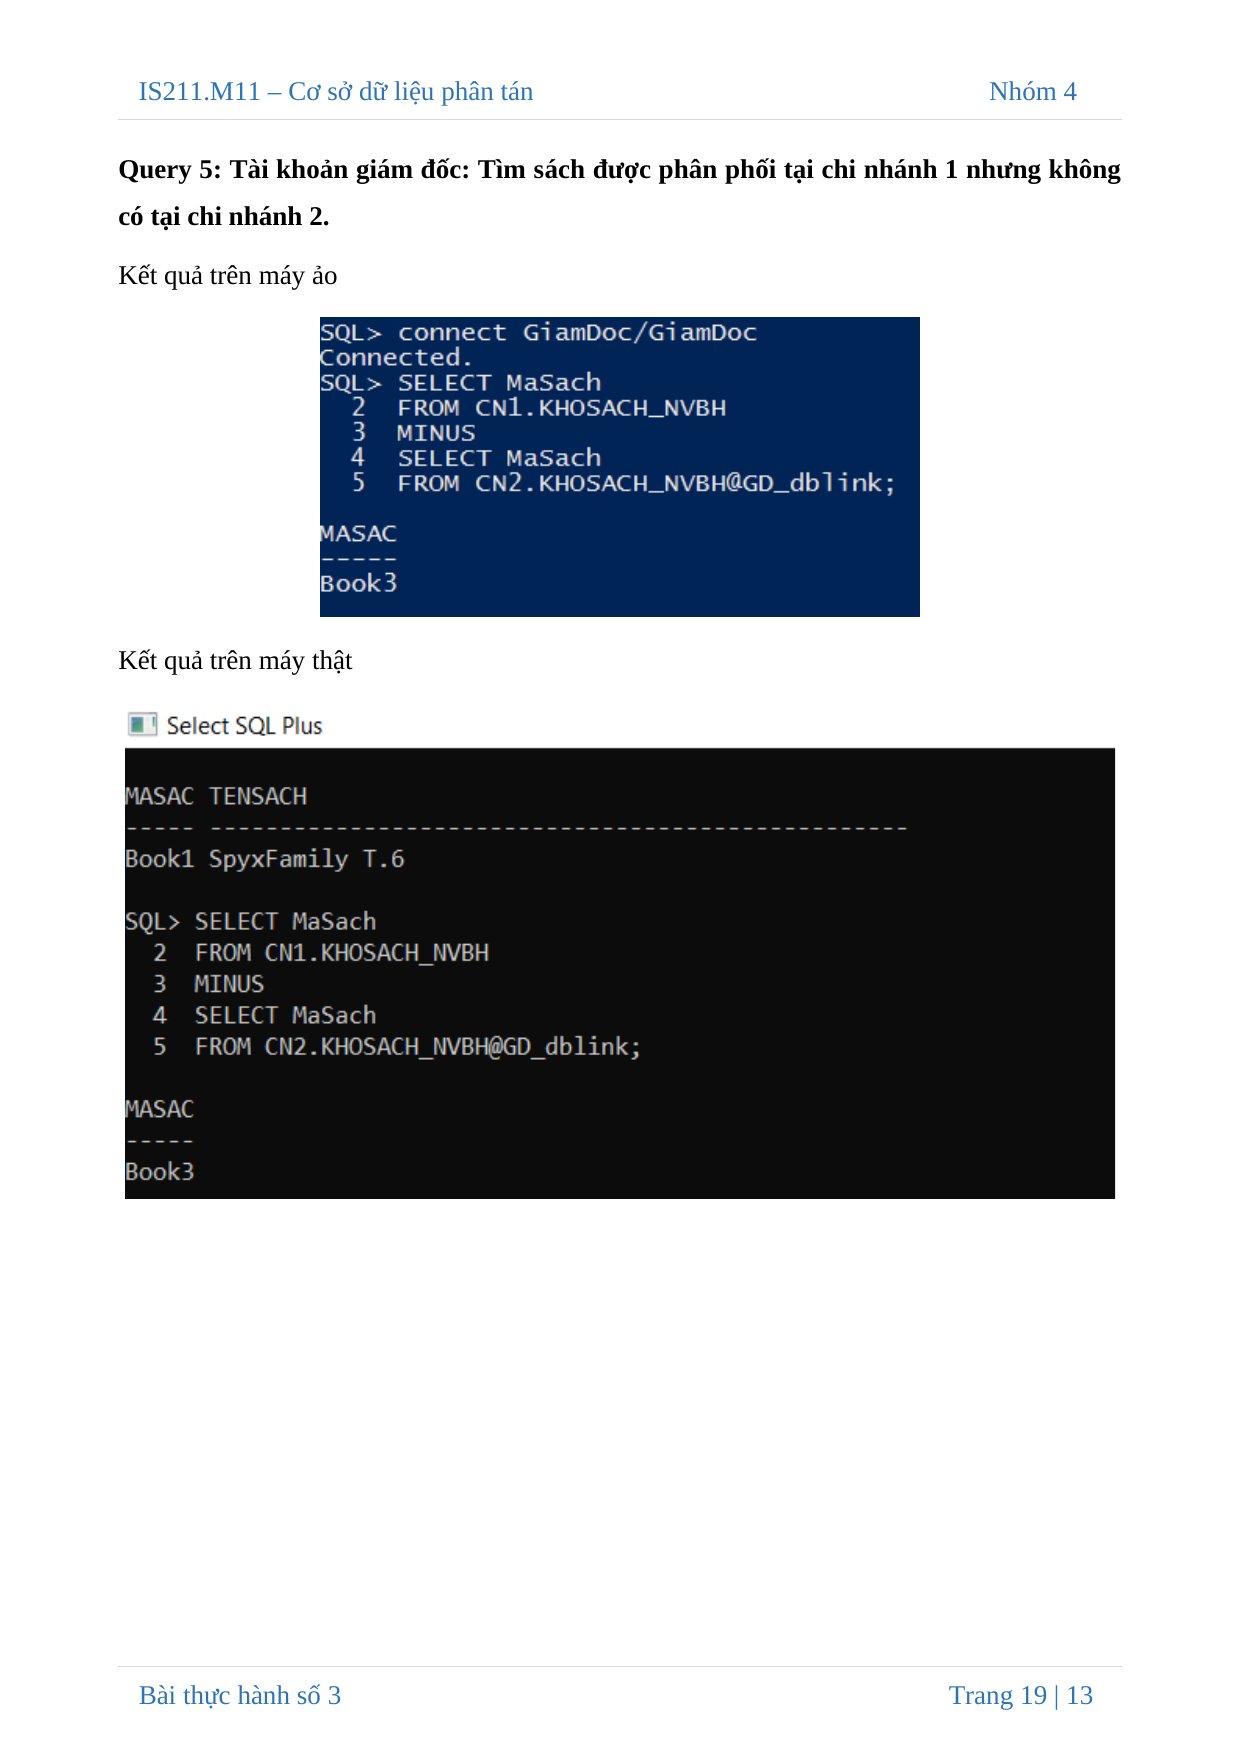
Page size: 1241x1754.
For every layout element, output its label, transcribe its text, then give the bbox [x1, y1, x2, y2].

picture [125, 703, 1116, 1199]
text Kết quả trên máy thật [118, 644, 1122, 676]
text Kết quả trên máy ảo [118, 259, 1122, 290]
picture [320, 317, 920, 617]
subtitle Query 5: Tài khoản giám đốc: Tìm sách được phân phối tại chi nhánh 1 nhưng không có tại chi nhánh 2. [118, 153, 1122, 231]
